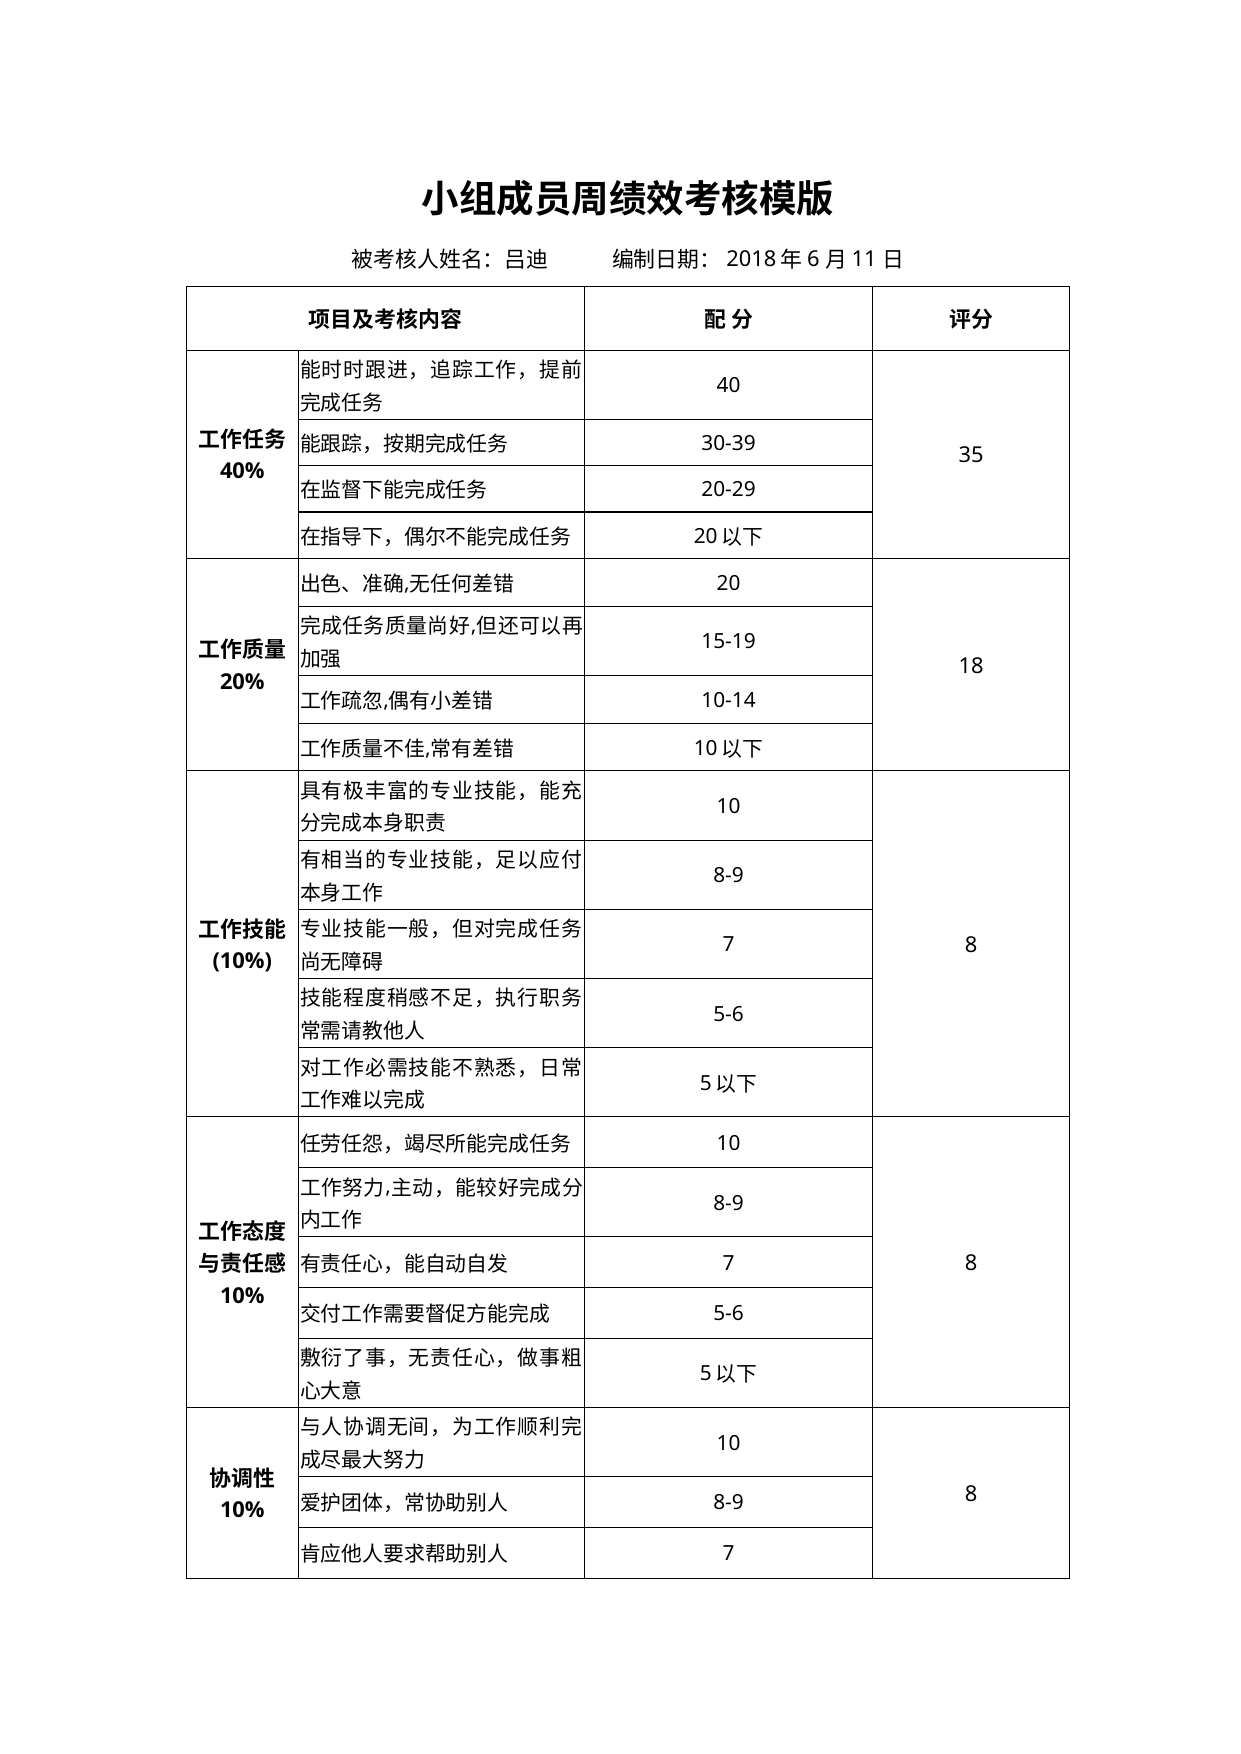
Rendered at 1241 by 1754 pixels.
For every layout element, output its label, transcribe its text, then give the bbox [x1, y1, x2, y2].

table_cell 对工作必需技能不熟悉，日常工作难以完成 [299, 1048, 584, 1116]
table_cell 18 [873, 559, 1069, 770]
table_cell 8 [873, 1408, 1069, 1577]
table_cell 7 [585, 910, 872, 978]
table_cell 能跟踪，按期完成任务 [299, 420, 584, 465]
table_cell 10 [585, 771, 872, 839]
table_cell 任劳任怨，竭尽所能完成任务 [299, 1117, 584, 1167]
table_cell 具有极丰富的专业技能，能充分完成本身职责 [299, 771, 584, 839]
table_cell 工作努力,主动，能较好完成分内工作 [299, 1168, 584, 1236]
table_cell 8 [873, 771, 1069, 1116]
table_cell 10 [585, 1117, 872, 1167]
table_cell 8-9 [585, 1477, 872, 1527]
table_cell 20 [585, 559, 872, 606]
table_cell 5-6 [585, 979, 872, 1047]
table_cell 被考核人姓名：吕迪 编制日期： 2018年6 月11 日 [186, 230, 1069, 286]
table_cell 在指导下，偶尔不能完成任务 [299, 513, 584, 558]
table_cell 8 [873, 1117, 1069, 1407]
table_cell 40 [585, 351, 872, 419]
table_cell 专业技能一般，但对完成任务尚无障碍 [299, 910, 584, 978]
table_cell 敷衍了事，无责任心，做事粗心大意 [299, 1339, 584, 1407]
table_cell 8-9 [585, 1168, 872, 1236]
table_cell 10以下 [585, 724, 872, 770]
table_cell 工作质量20% [187, 559, 298, 770]
table_header 小组成员周绩效考核模版 [186, 162, 1069, 230]
table_cell 协调性 10% [187, 1408, 298, 1577]
table_cell 工作技能(10%) [187, 771, 298, 1116]
table_cell 5-6 [585, 1288, 872, 1338]
table_cell 有相当的专业技能，足以应付本身工作 [299, 841, 584, 909]
table_cell 10 [585, 1408, 872, 1476]
table_cell 配 分 [585, 287, 872, 349]
table_cell 技能程度稍感不足，执行职务常需请教他人 [299, 979, 584, 1047]
table_cell 在监督下能完成任务 [299, 466, 584, 511]
table_cell 工作疏忽,偶有小差错 [299, 676, 584, 723]
table_cell 30-39 [585, 420, 872, 465]
table_cell 7 [585, 1237, 872, 1287]
table_cell 35 [873, 351, 1069, 558]
table_cell 8-9 [585, 841, 872, 909]
table_cell 与人协调无间，为工作顺利完成尽最大努力 [299, 1408, 584, 1476]
table_cell 出色、准确,无任何差错 [299, 559, 584, 606]
table_cell 7 [585, 1528, 872, 1577]
table_cell 5以下 [585, 1339, 872, 1407]
table_cell 评分 [873, 287, 1069, 349]
table_cell 工作任务40% [187, 351, 298, 558]
table_cell 工作质量不佳,常有差错 [299, 724, 584, 770]
table_cell 20以下 [585, 513, 872, 558]
table_cell 项目及考核内容 [187, 287, 584, 349]
table_cell 有责任心，能自动自发 [299, 1237, 584, 1287]
table_cell 10-14 [585, 676, 872, 723]
table_cell 能时时跟进，追踪工作，提前完成任务 [299, 351, 584, 419]
table_cell 完成任务质量尚好,但还可以再加强 [299, 607, 584, 675]
table_cell 工作态度与责任感10% [187, 1117, 298, 1407]
table_cell 20-29 [585, 466, 872, 511]
table_cell 交付工作需要督促方能完成 [299, 1288, 584, 1338]
table_cell 爱护团体，常协助别人 [299, 1477, 584, 1527]
table_cell 15-19 [585, 607, 872, 675]
table_cell 肯应他人要求帮助别人 [299, 1528, 584, 1577]
table_cell 5以下 [585, 1048, 872, 1116]
